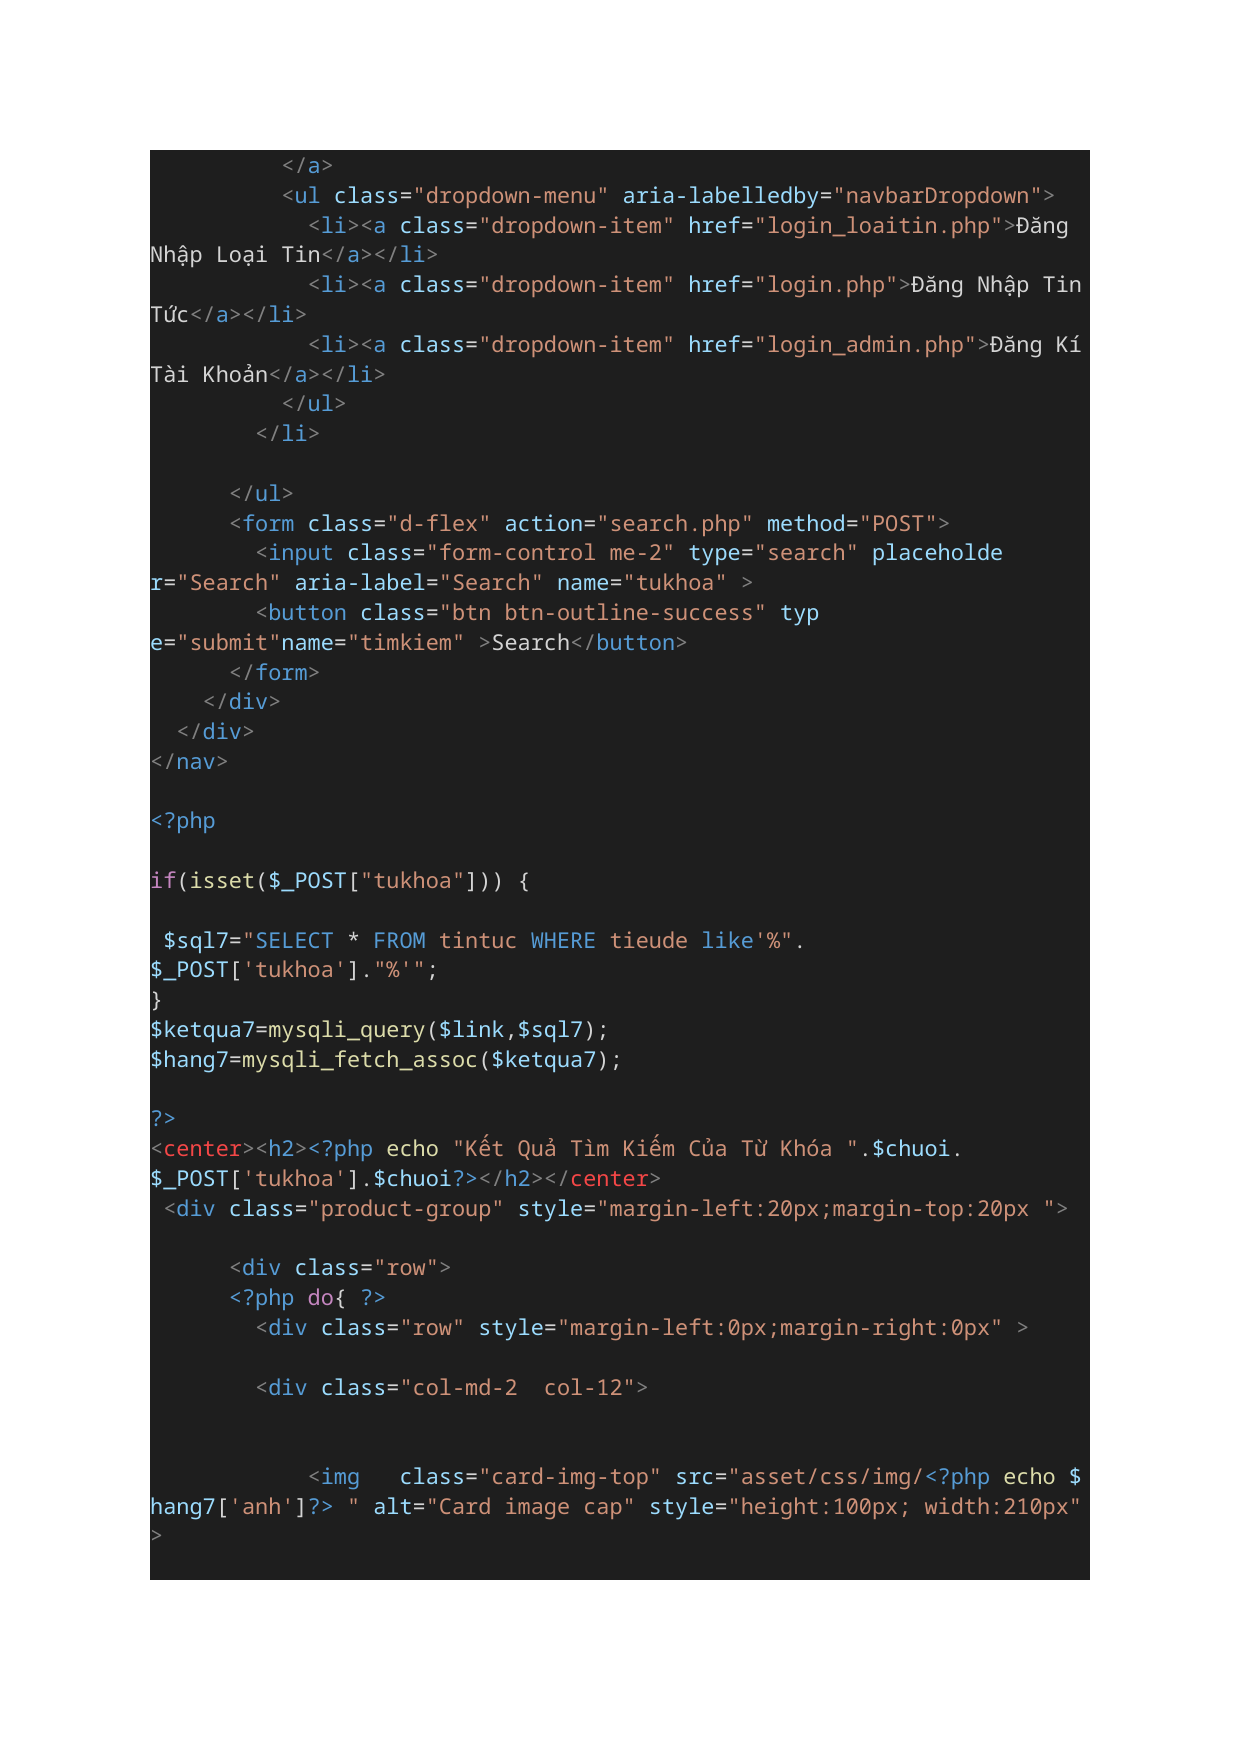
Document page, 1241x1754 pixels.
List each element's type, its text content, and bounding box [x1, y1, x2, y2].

text <li><a class="dropdown-item" href="login_admin.php">Đăng Kí Tài Khoản</a></li> [150, 329, 1090, 388]
text <center><h2><?php echo "Kết Quả Tìm Kiếm Của Từ Khóa ".$chuoi.$_POST['tukhoa'].$chuoi?></h2></center> [150, 1133, 1090, 1193]
text </div> [150, 686, 1090, 716]
text </ul> [150, 388, 1090, 418]
text <div class="row"> [150, 1252, 1090, 1282]
text ?> [150, 1103, 1090, 1133]
text $ketqua7=mysqli_query($link,$sql7); [150, 1014, 1090, 1044]
text </ul> [150, 478, 1090, 507]
text } [150, 984, 1090, 1014]
text <button class="btn btn-outline-success" type="submit"name="timkiem" >Search</button> [150, 597, 1090, 656]
text <li><a class="dropdown-item" href="login_loaitin.php">Đăng Nhập Loại Tin</a></li> [150, 209, 1090, 269]
text <div class="product-group" style="margin-left:20px;margin-top:20px "> [150, 1193, 1090, 1222]
text </li> [150, 418, 1090, 448]
text <?php [150, 805, 1090, 835]
text </div> [150, 716, 1090, 746]
text <div class="row" style="margin-left:0px;margin-right:0px" > [150, 1312, 1090, 1342]
text </nav> [150, 746, 1090, 776]
text <?php do{ ?> [150, 1282, 1090, 1312]
text <img class="card-img-top" src="asset/css/img/<?php echo $hang7['anh']?> " alt="Card image cap" style="height:100px; width:210px" > [150, 1461, 1090, 1550]
text $hang7=mysqli_fetch_assoc($ketqua7); [150, 1044, 1090, 1073]
text </form> [150, 656, 1090, 686]
text </a> [150, 150, 1090, 180]
text <div class="col-md-2 col-12"> [150, 1371, 1090, 1401]
text <ul class="dropdown-menu" aria-labelledby="navbarDropdown"> [150, 180, 1090, 209]
text $sql7="SELECT * FROM tintuc WHERE tieude like'%".$_POST['tukhoa']."%'"; [150, 924, 1090, 984]
text <li><a class="dropdown-item" href="login.php">Đăng Nhập Tin Tức</a></li> [150, 269, 1090, 329]
text if(isset($_POST["tukhoa"])) { [150, 865, 1090, 895]
text <form class="d-flex" action="search.php" method="POST"> [150, 507, 1090, 537]
text <input class="form-control me-2" type="search" placeholder="Search" aria-label="Search" name="tukhoa" > [150, 537, 1090, 597]
